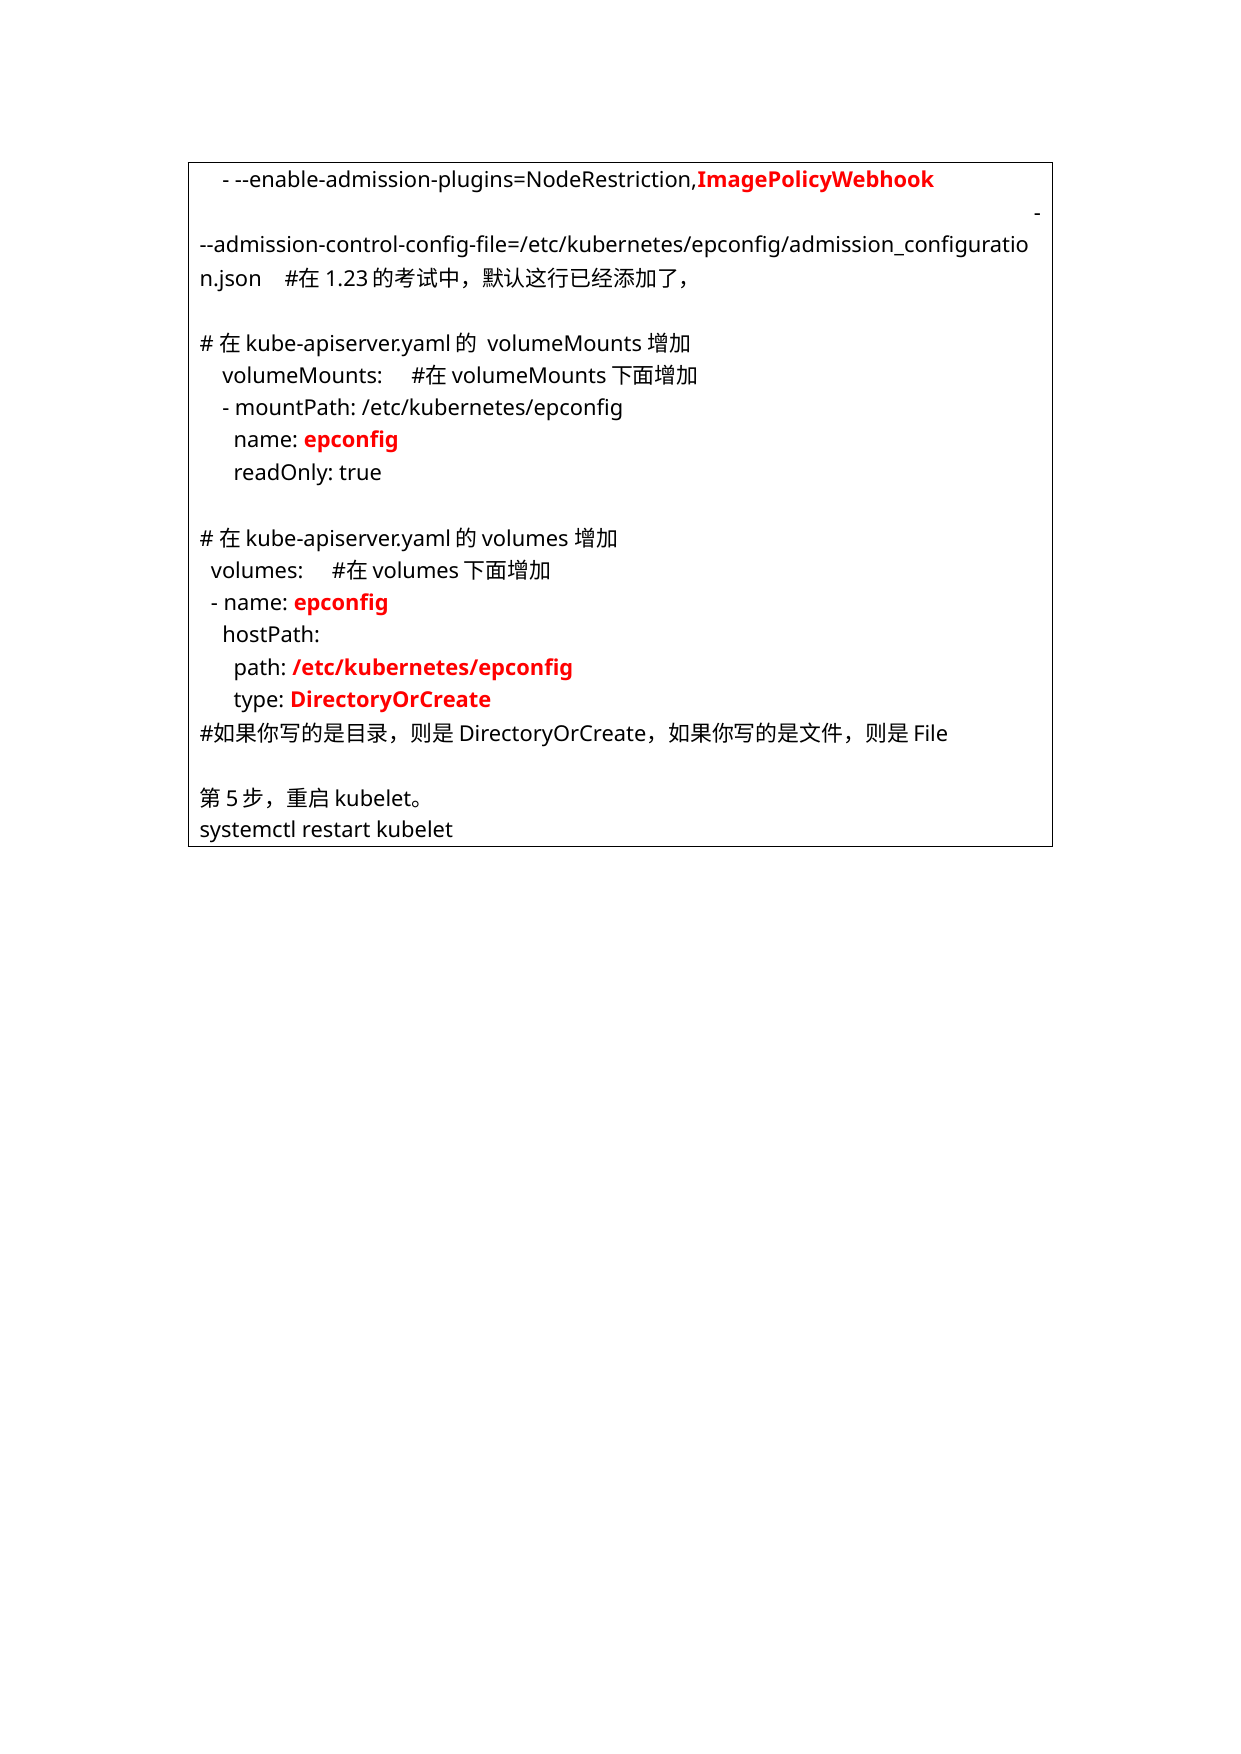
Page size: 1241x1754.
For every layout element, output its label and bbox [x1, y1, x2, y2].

table_header [189, 163, 1052, 846]
